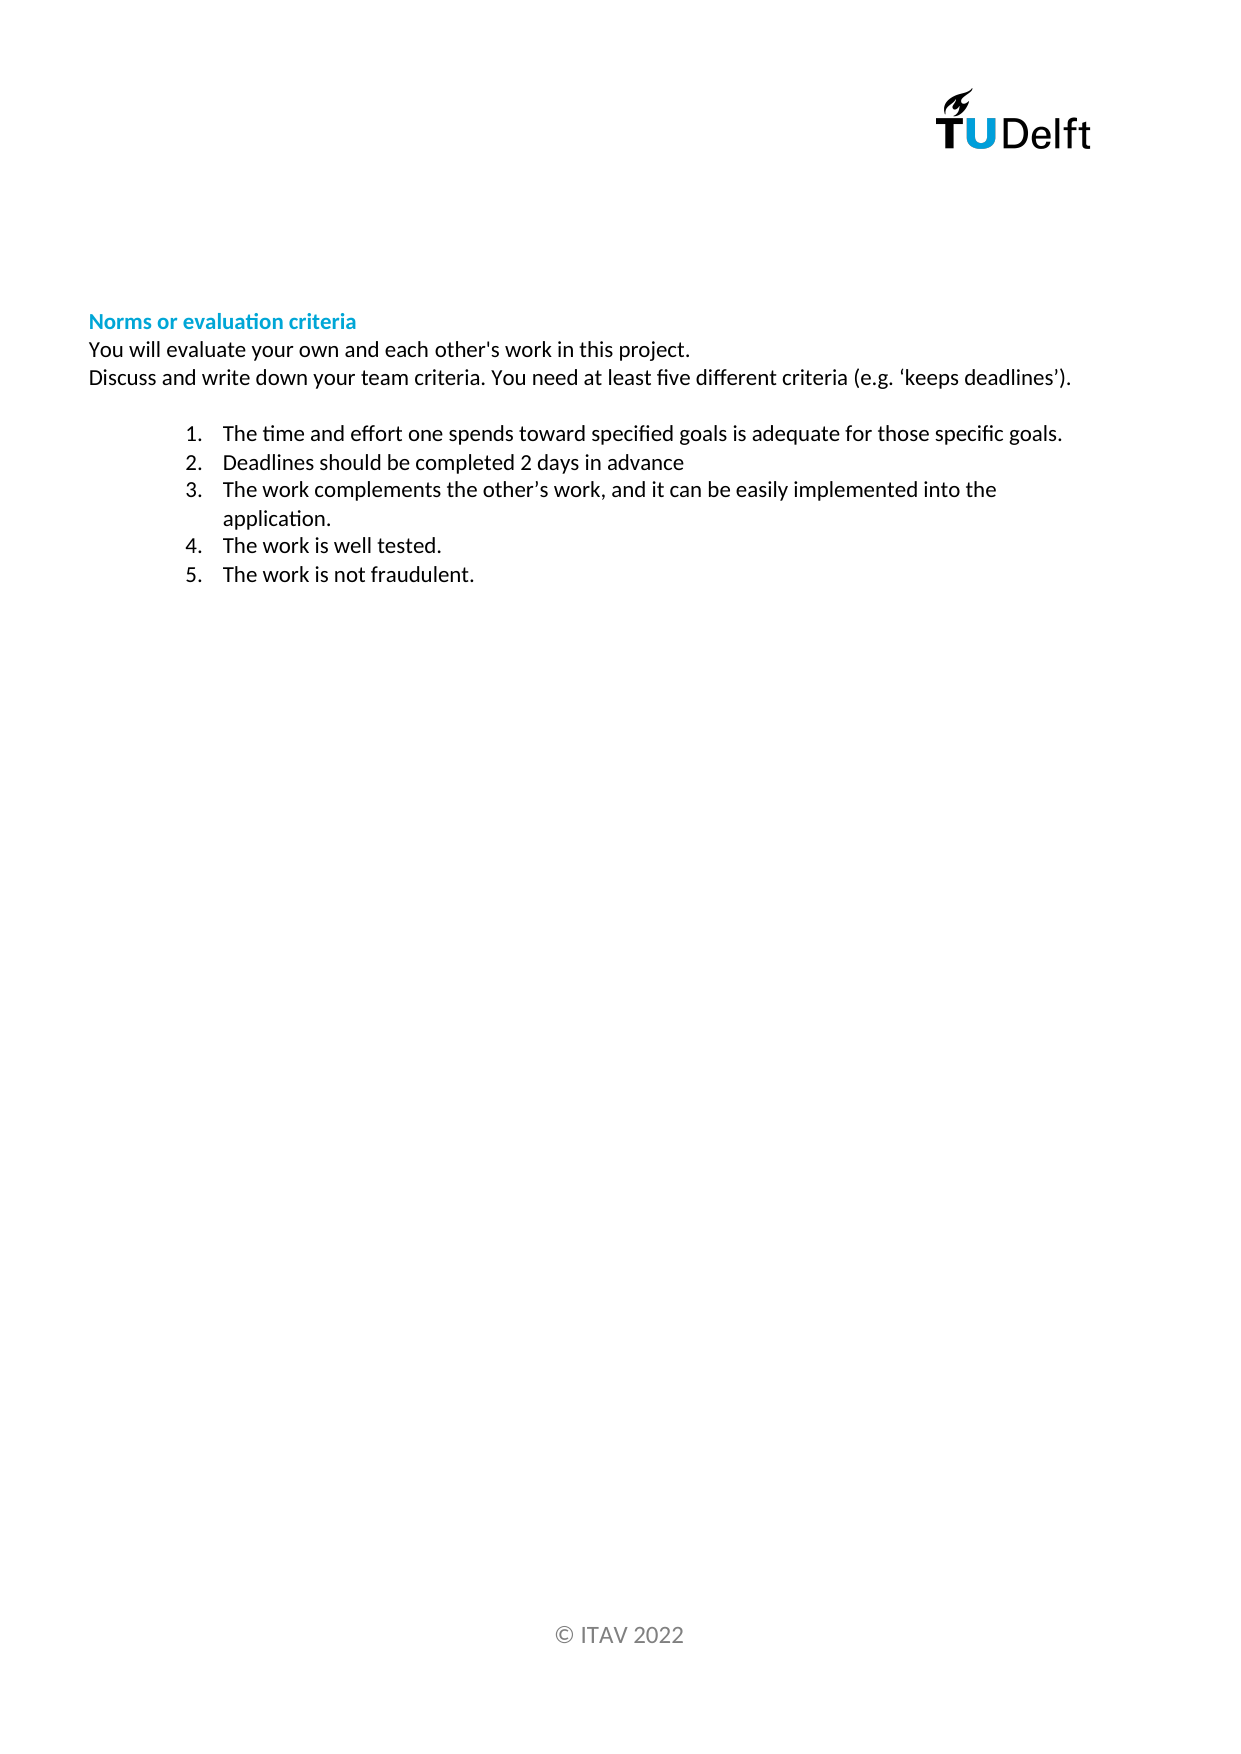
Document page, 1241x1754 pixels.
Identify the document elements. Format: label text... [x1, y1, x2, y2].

text Norms or evaluation criteria [88, 307, 1090, 336]
text Discuss and write down your team criteria. You need at least five different criteria (e.g. ‘keeps deadlines’). [88, 363, 1090, 392]
list The work is well tested. [185, 532, 1090, 560]
list The time and effort one spends toward specified goals is adequate for those specific goals. [185, 419, 1090, 448]
list The work complements the other’s work, and it can be easily implemented into the application. [185, 476, 1090, 532]
picture [936, 73, 1091, 149]
list The work is not fraudulent. [185, 560, 1090, 588]
text You will evaluate your own and each other's work in this project. [88, 336, 1090, 363]
list Deadlines should be completed 2 days in advance [185, 448, 1090, 476]
